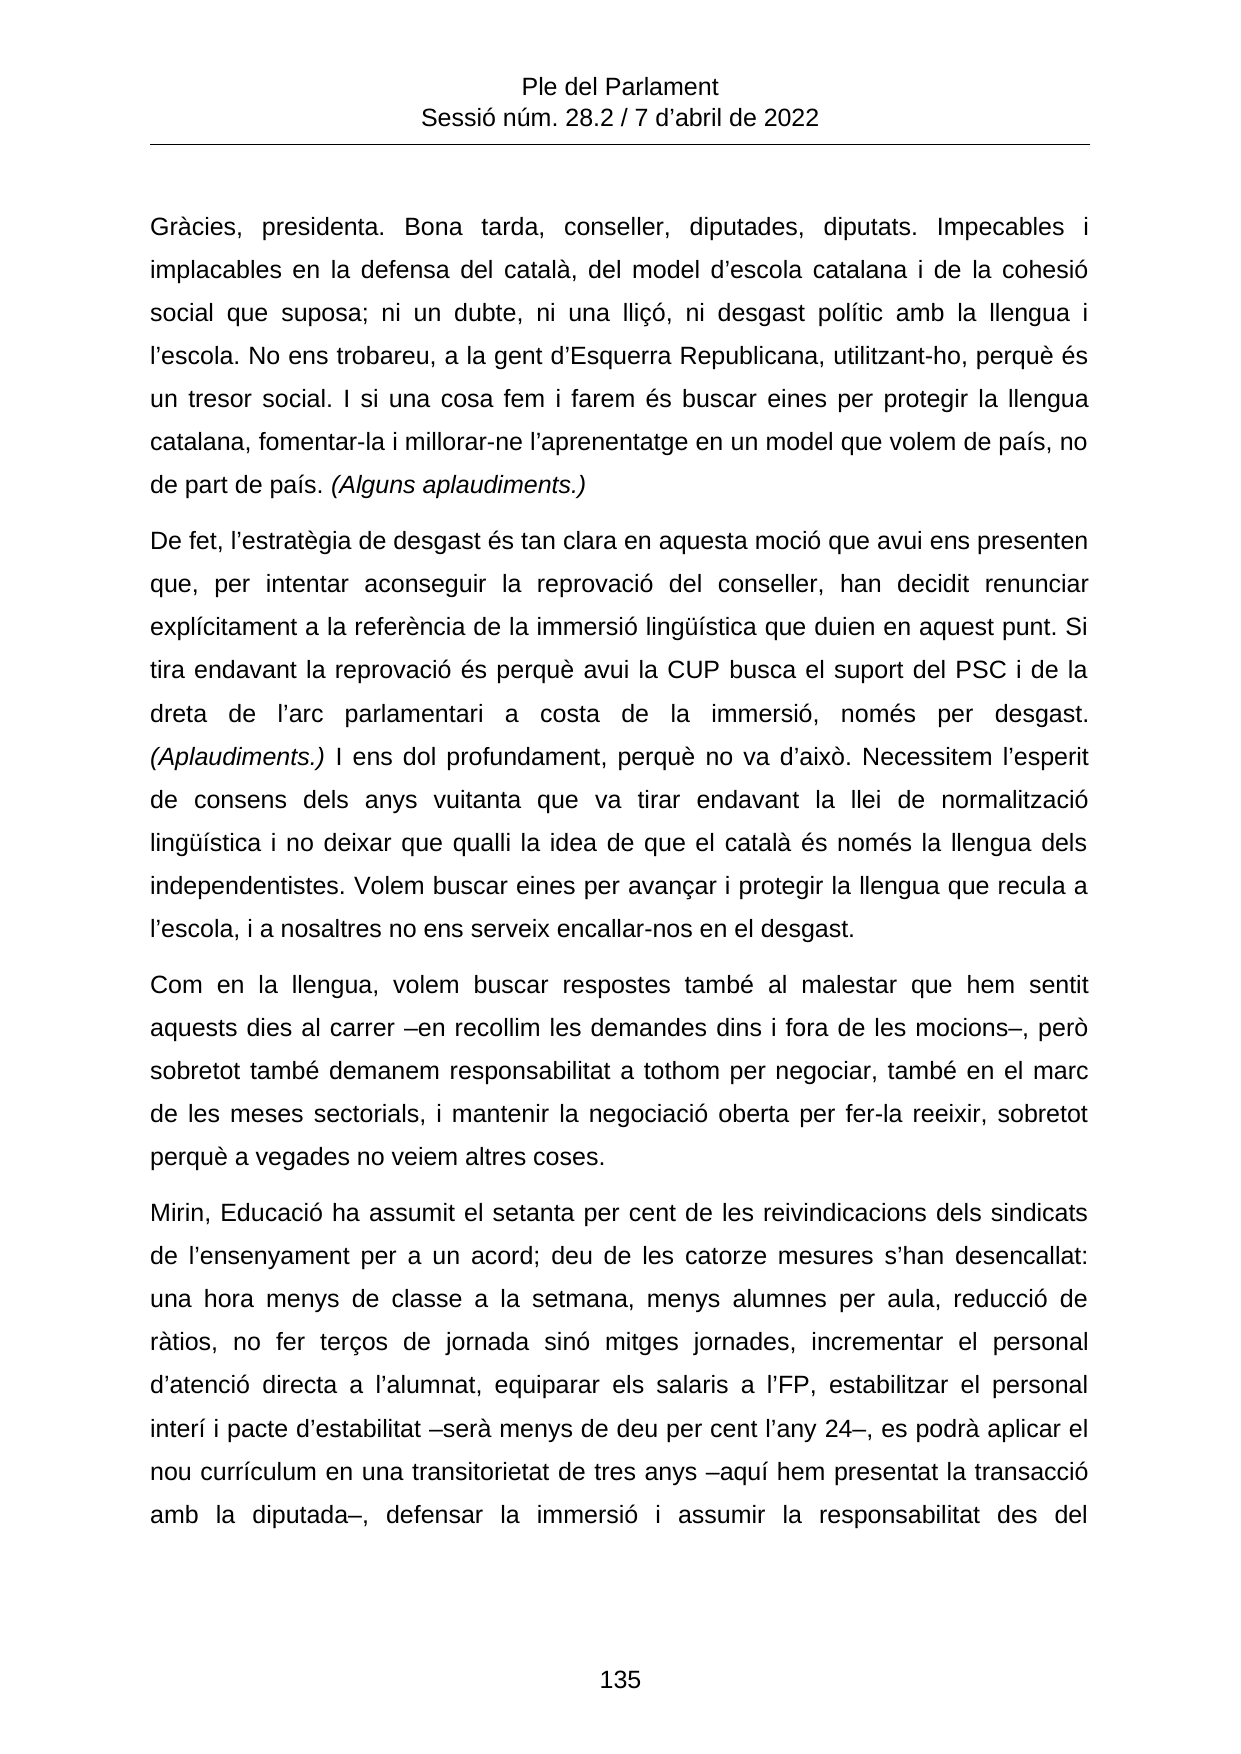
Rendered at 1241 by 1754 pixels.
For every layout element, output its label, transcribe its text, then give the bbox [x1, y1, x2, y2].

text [150, 1198, 1090, 1529]
text Com en la llengua, volem buscar respostes també al malestar que hem sentit aquests dies al carrer –en recollim les demandes dins i fora de les mocions–, però sobretot també demanem responsabilitat a tothom per negociar, també en el marc de les meses sectorials, i mantenir la negociació oberta per fer-la reeixir, sobretot perquè a vegades no veiem altres coses. [150, 970, 1090, 1171]
text Gràcies, presidenta. Bona tarda, conseller, diputades, diputats. Impecables i implacables en la defensa del català, del model d’escola catalana i de la cohesió social que suposa; ni un dubte, ni una lliçó, ni desgast polític amb la llengua i l’escola. No ens trobareu, a la gent d’Esquerra Republicana, utilitzant-ho, perquè és un tresor social. I si una cosa fem i farem és buscar eines per protegir la llengua catalana, fomentar-la i millorar-ne l’aprenentatge en un model que volem de país, no de part de país. (Alguns aplaudiments.) [150, 212, 1090, 499]
text De fet, l’estratègia de desgast és tan clara en aquesta moció que avui ens presenten que, per intentar aconseguir la reprovació del conseller, han decidit renunciar explícitament a la referència de la immersió lingüística que duien en aquest punt. Si tira endavant la reprovació és perquè avui la CUP busca el suport del PSC i de la dreta de l’arc parlamentari a costa de la immersió, només per desgast. (Aplaudiments.) I ens dol profundament, perquè no va d’això. Necessitem l’esperit de consens dels anys vuitanta que va tirar endavant la llei de normalització lingüística i no deixar que qualli la idea de que el català és només la llengua dels independentistes. Volem buscar eines per avançar i protegir la llengua que recula a l’escola, i a nosaltres no ens serveix encallar-nos en el desgast. [150, 526, 1090, 943]
